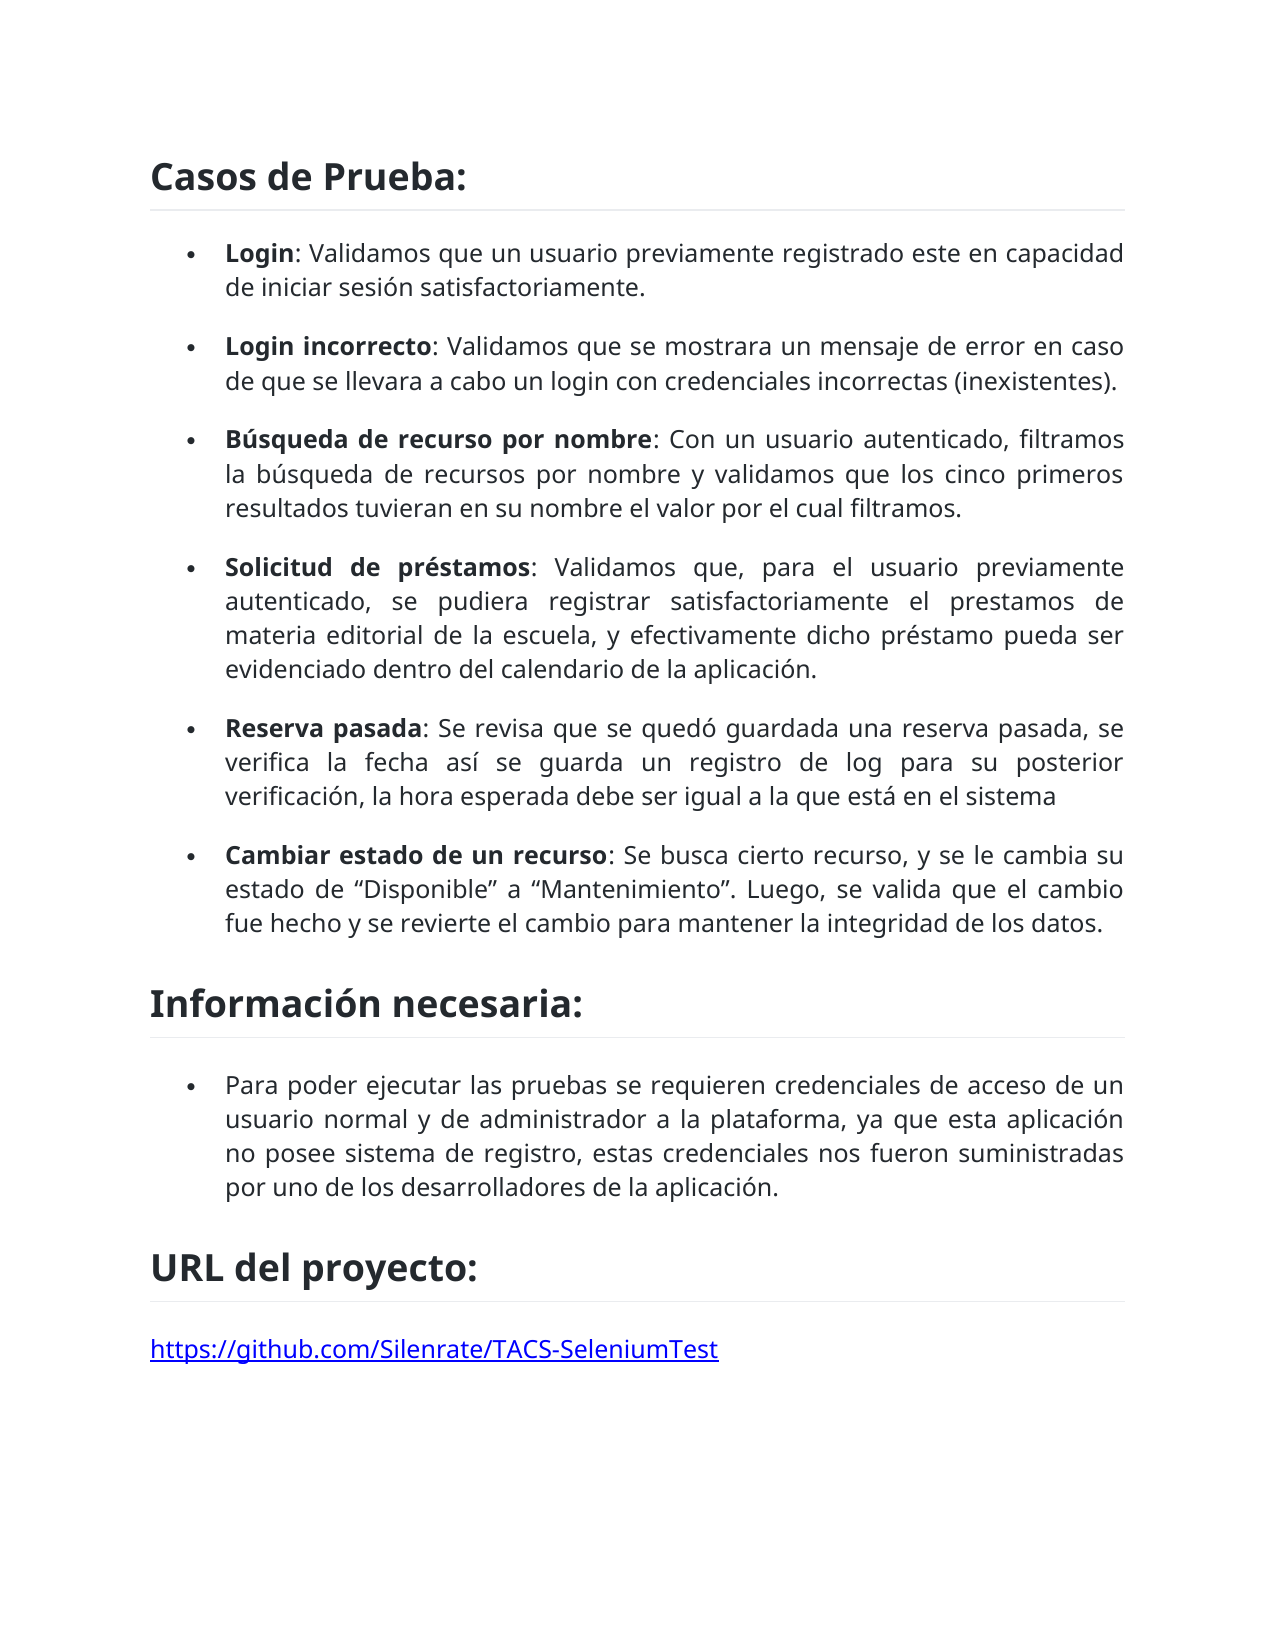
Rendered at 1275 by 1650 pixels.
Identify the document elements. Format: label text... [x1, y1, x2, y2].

text URL del proyecto: [150, 1241, 1125, 1301]
list Búsqueda de recurso por nombre: Con un usuario autenticado, filtramos la búsqueda de recursos por nombre y validamos que los cinco primeros resultados tuvieran en su nombre el valor por el cual filtramos. [187, 422, 1125, 524]
list Login: Validamos que un usuario previamente registrado este en capacidad de iniciar sesión satisfactoriamente. [187, 236, 1125, 304]
list Cambiar estado de un recurso: Se busca cierto recurso, y se le cambia su estado de “Disponible” a “Mantenimiento”. Luego, se valida que el cambio fue hecho y se revierte el cambio para mantener la integridad de los datos. [187, 838, 1125, 940]
text https://github.com/Silenrate/TACS-SeleniumTest [150, 1331, 1125, 1366]
list Para poder ejecutar las pruebas se requieren credenciales de acceso de un usuario normal y de administrador a la plataforma, ya que esta aplicación no posee sistema de registro, estas credenciales nos fueron suministradas por uno de los desarrolladores de la aplicación. [187, 1068, 1125, 1204]
list Reserva pasada: Se revisa que se quedó guardada una reserva pasada, se verifica la fecha así se guarda un registro de log para su posterior verificación, la hora esperada debe ser igual a la que está en el sistema [187, 711, 1125, 813]
list Login incorrecto: Validamos que se mostrara un mensaje de error en caso de que se llevara a cabo un login con credenciales incorrectas (inexistentes). [187, 329, 1125, 397]
list Solicitud de préstamos: Validamos que, para el usuario previamente autenticado, se pudiera registrar satisfactoriamente el prestamos de materia editorial de la escuela, y efectivamente dicho préstamo pueda ser evidenciado dentro del calendario de la aplicación. [187, 549, 1125, 686]
text Casos de Prueba: [150, 150, 1125, 209]
text Información necesaria: [150, 977, 1125, 1037]
